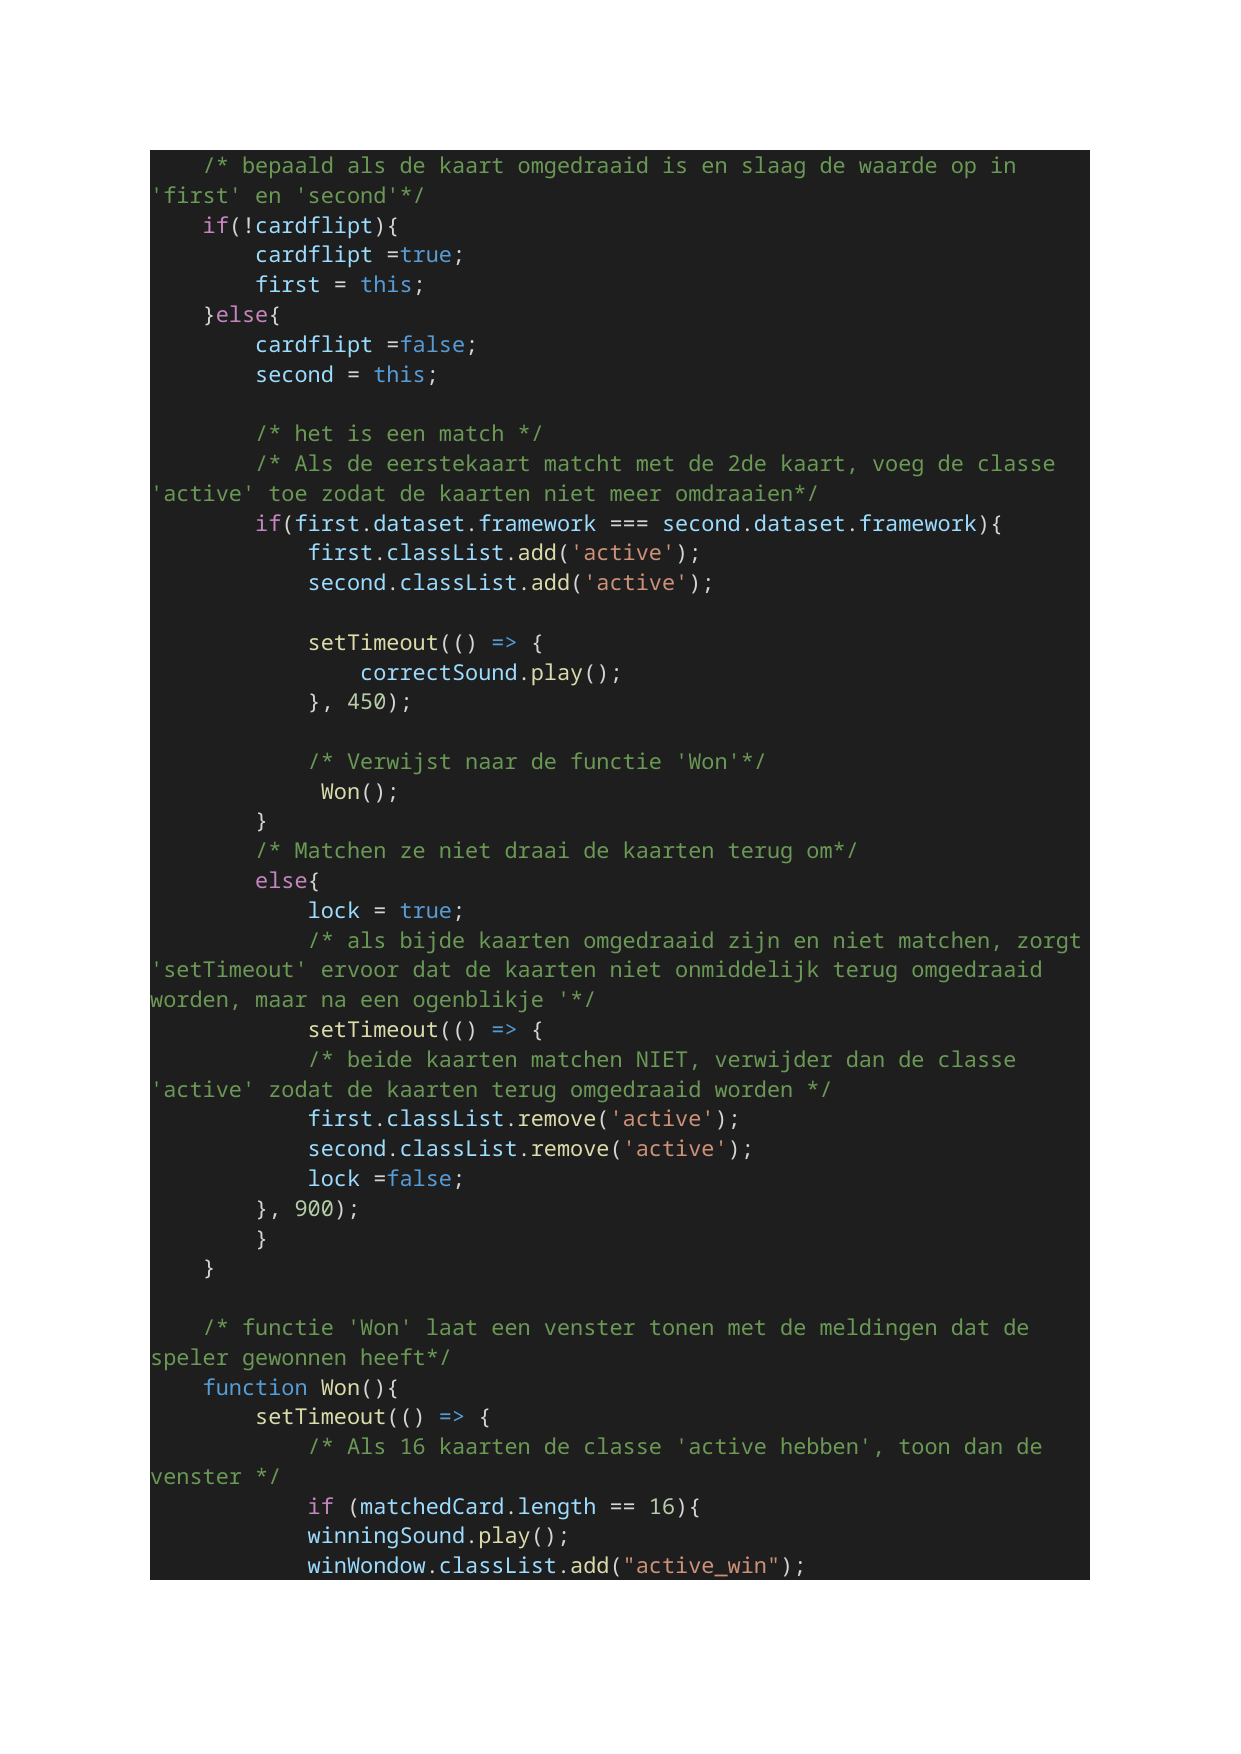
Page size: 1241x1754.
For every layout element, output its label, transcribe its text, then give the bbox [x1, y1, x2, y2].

text /* Matchen ze niet draai de kaarten terug om*/ [150, 835, 1090, 865]
text /* Verwijst naar de functie 'Won'*/ [150, 746, 1090, 776]
text if (matchedCard.length == 16){ [150, 1491, 1090, 1520]
text }, 450); [150, 686, 1090, 716]
text second.classList.add('active'); [150, 567, 1090, 597]
text correctSound.play(); [150, 656, 1090, 686]
text setTimeout(() => { [150, 627, 1090, 656]
text lock =false; [150, 1163, 1090, 1193]
text /* het is een match */ [150, 418, 1090, 448]
text /* beide kaarten matchen NIET, verwijder dan de classe 'active' zodat de kaarten terug omgedraaid worden */ [150, 1044, 1090, 1103]
text lock = true; [150, 895, 1090, 924]
text /* Als de eerstekaart matcht met de 2de kaart, voeg de classe 'active' toe zodat de kaarten niet meer omdraaien*/ [150, 448, 1090, 507]
text setTimeout(() => { [150, 1014, 1090, 1044]
text setTimeout(() => { [150, 1401, 1090, 1431]
text }, 900); [150, 1193, 1090, 1222]
text /* als bijde kaarten omgedraaid zijn en niet matchen, zorgt 'setTimeout' ervoor dat de kaarten niet onmiddelijk terug omgedraaid worden, maar na een ogenblikje '*/ [150, 924, 1090, 1014]
text first.classList.remove('active'); [150, 1103, 1090, 1133]
text }else{ [150, 299, 1090, 329]
text } [150, 1222, 1090, 1252]
text winWondow.classList.add("active_win"); [150, 1550, 1090, 1580]
text first.classList.add('active'); [150, 537, 1090, 567]
text function Won(){ [150, 1371, 1090, 1401]
text first = this; [150, 269, 1090, 299]
text second.classList.remove('active'); [150, 1133, 1090, 1163]
text /* Als 16 kaarten de classe 'active hebben', toon dan de venster */ [150, 1431, 1090, 1491]
text /* functie 'Won' laat een venster tonen met de meldingen dat de speler gewonnen heeft*/ [150, 1312, 1090, 1371]
text cardflipt =true; [150, 239, 1090, 269]
text Won(); [150, 776, 1090, 805]
text winningSound.play(); [150, 1520, 1090, 1550]
text /* bepaald als de kaart omgedraaid is en slaag de waarde op in 'first' en 'second'*/ [150, 150, 1090, 209]
text if(first.dataset.framework === second.dataset.framework){ [150, 507, 1090, 537]
text cardflipt =false; [150, 329, 1090, 358]
text else{ [150, 865, 1090, 895]
text if(!cardflipt){ [150, 209, 1090, 239]
text second = this; [150, 358, 1090, 388]
text } [150, 805, 1090, 835]
text } [150, 1252, 1090, 1282]
